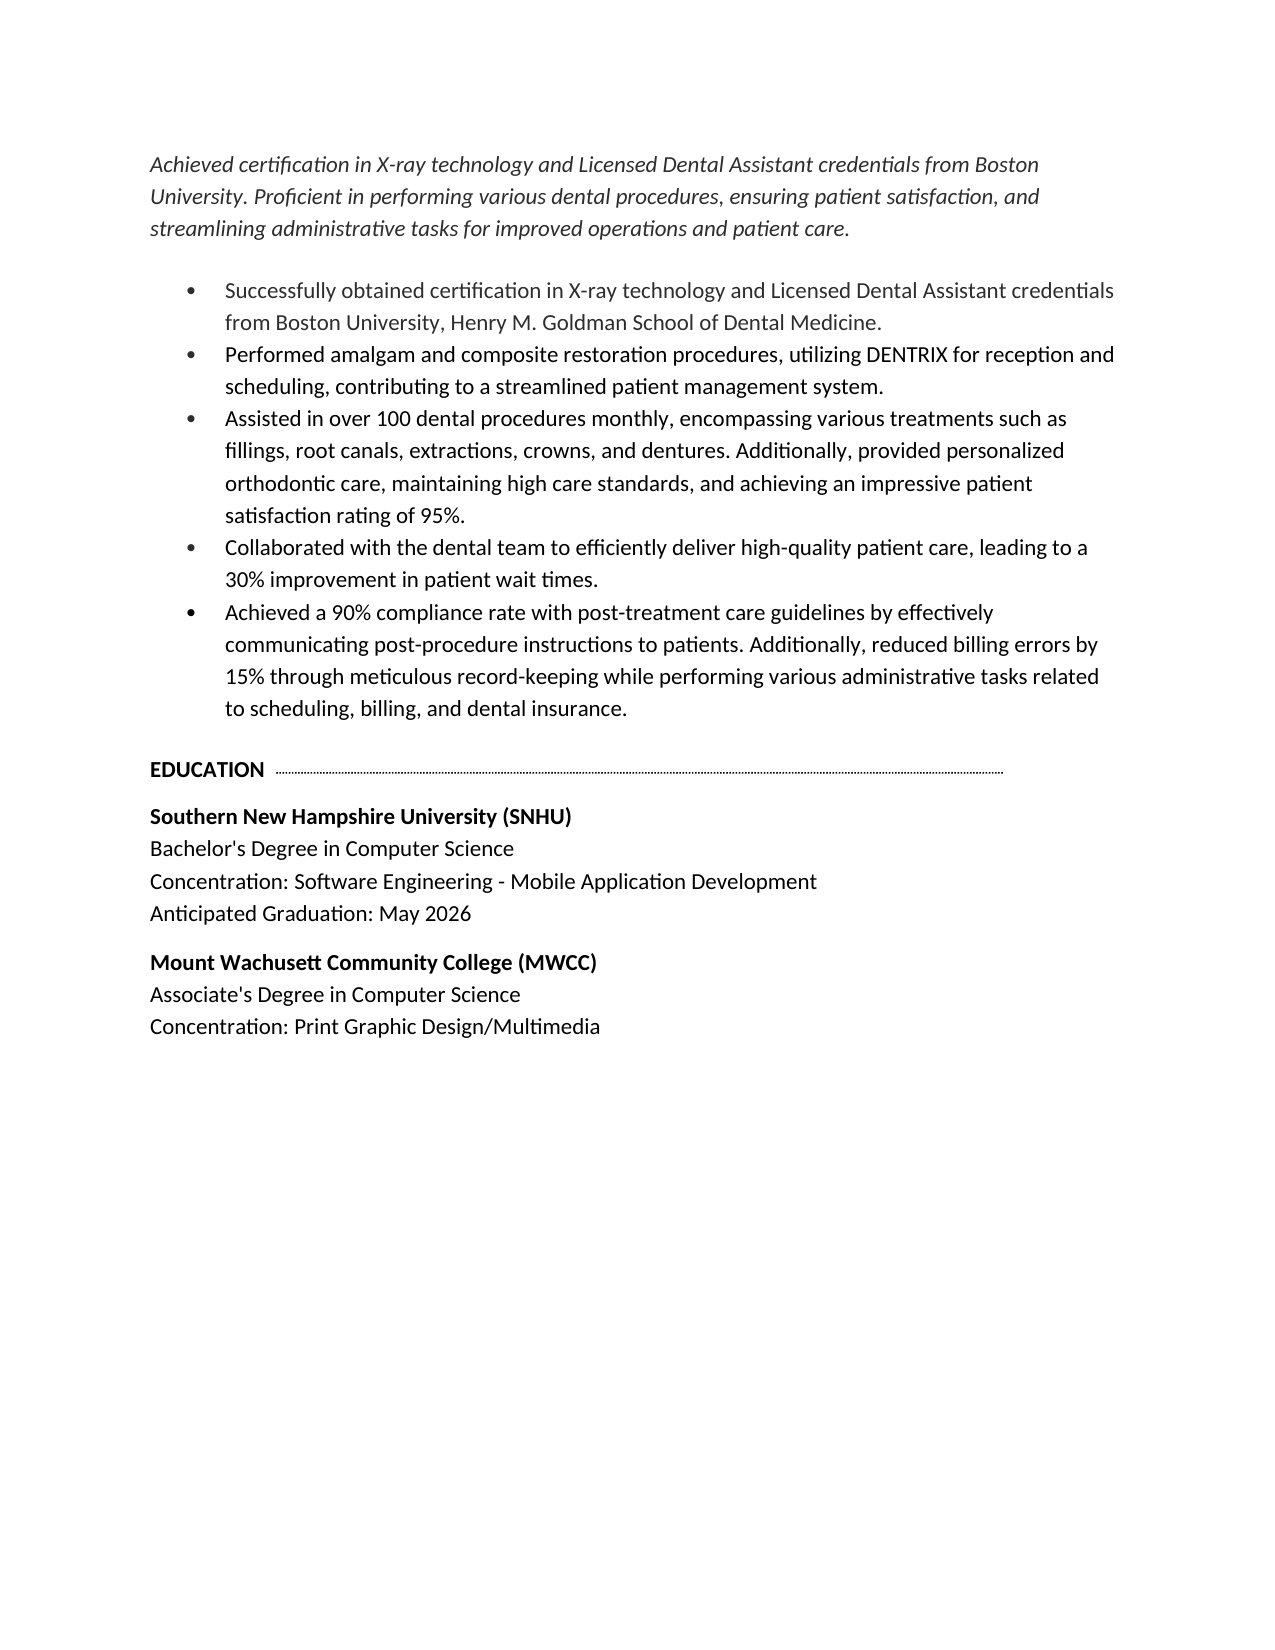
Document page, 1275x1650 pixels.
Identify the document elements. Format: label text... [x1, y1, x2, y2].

list Assisted in over 100 dental procedures monthly, encompassing various treatments such as fillings, root canals, extractions, crowns, and dentures. Additionally, provided personalized orthodontic care, maintaining high care standards, and achieving an impressive patient satisfaction rating of 95%. [187, 404, 1125, 529]
text Southern New Hampshire University (SNHU) Bachelor's Degree in Computer Science Concentration: Software Engineering - Mobile Application Development Anticipated Graduation: May 2026 [150, 802, 1125, 927]
text Achieved certification in X-ray technology and Licensed Dental Assistant credentials from Boston University. Proficient in performing various dental procedures, ensuring patient satisfaction, and streamlining administrative tasks for improved operations and patient care. [150, 150, 1125, 242]
list Performed amalgam and composite restoration procedures, utilizing DENTRIX for reception and scheduling, contributing to a streamlined patient management system. [187, 340, 1125, 400]
text Mount Wachusett Community College (MWCC) Associate's Degree in Computer Science Concentration: Print Graphic Design/Multimedia [150, 948, 1125, 1040]
list Successfully obtained certification in X-ray technology and Licensed Dental Assistant credentials from Boston University, Henry M. Goldman School of Dental Medicine. [187, 276, 1125, 336]
text EDUCATION [150, 756, 1125, 783]
list Collaborated with the dental team to efficiently deliver high-quality patient care, leading to a 30% improvement in patient wait times. [187, 533, 1125, 593]
list Achieved a 90% compliance rate with post-treatment care guidelines by effectively communicating post-procedure instructions to patients. Additionally, reduced billing errors by 15% through meticulous record-keeping while performing various administrative tasks related to scheduling, billing, and dental insurance. [187, 598, 1125, 722]
